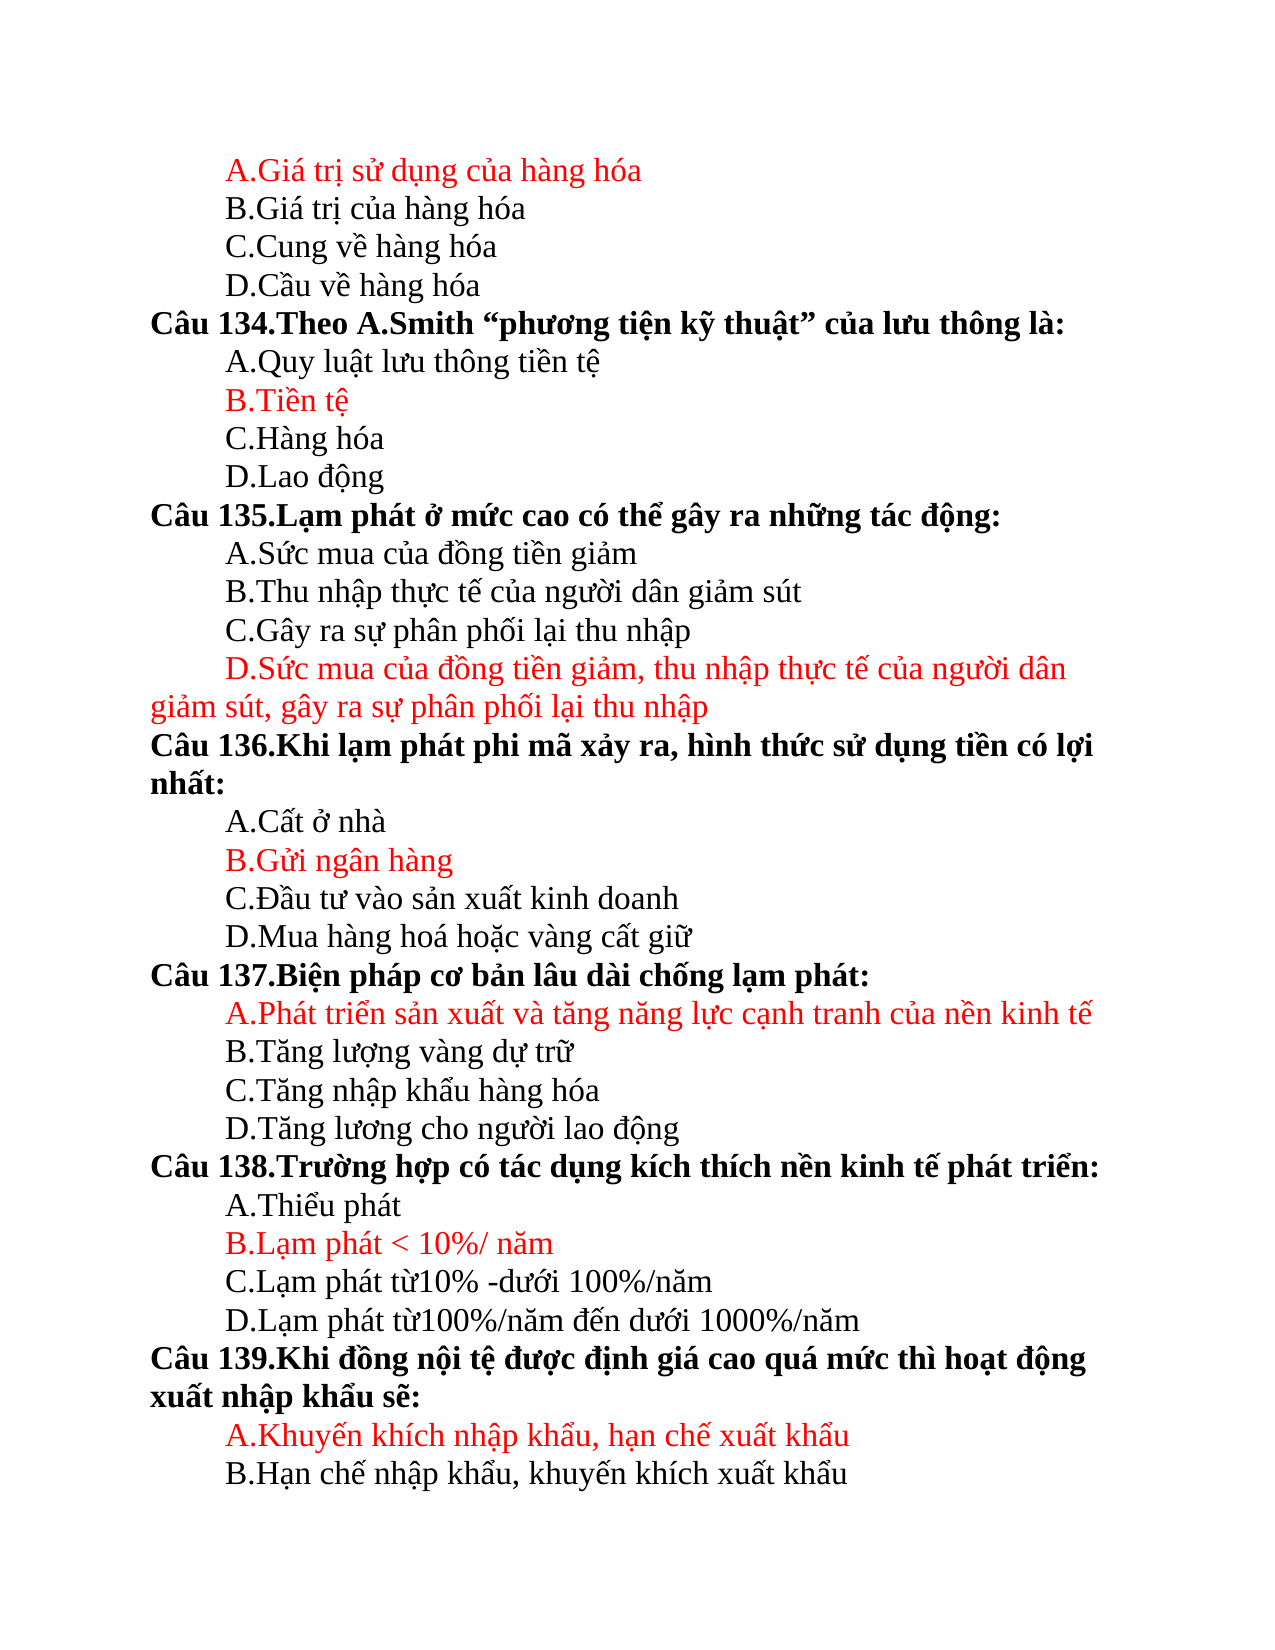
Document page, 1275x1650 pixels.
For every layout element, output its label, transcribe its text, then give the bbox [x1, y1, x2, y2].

text A.Khuyến khích nhập khẩu, hạn chế xuất khẩu [150, 1415, 1125, 1453]
text Câu 136.Khi lạm phát phi mã xảy ra, hình thức sử dụng tiền có lợi nhất: [150, 725, 1125, 802]
text Câu 137.Biện pháp cơ bản lâu dài chống lạm phát: [150, 955, 1125, 993]
text A.Quy luật lưu thông tiền tệ [150, 342, 1125, 380]
text B.Tăng lượng vàng dự trữ [150, 1032, 1125, 1070]
text B.Tiền tệ [150, 380, 1125, 418]
text C.Lạm phát từ10% -dưới 100%/năm [150, 1262, 1125, 1300]
text Câu 134.Theo A.Smith “phương tiện kỹ thuật” của lưu thông là: [150, 303, 1125, 342]
text B.Thu nhập thực tế của người dân giảm sút [150, 572, 1125, 610]
text C.Tăng nhập khẩu hàng hóa [150, 1070, 1125, 1108]
text C.Cung về hàng hóa [150, 227, 1125, 265]
text D.Mua hàng hoá hoặc vàng cất giữ [150, 917, 1125, 955]
text Câu 135.Lạm phát ở mức cao có thể gây ra những tác động: [150, 495, 1125, 533]
text B.Gửi ngân hàng [150, 840, 1125, 878]
text B.Lạm phát < 10%/ năm [150, 1223, 1125, 1262]
text A.Sức mua của đồng tiền giảm [150, 533, 1125, 572]
text A.Phát triển sản xuất và tăng năng lực cạnh tranh của nền kinh tế [150, 993, 1125, 1032]
text Câu 139.Khi đồng nội tệ được định giá cao quá mức thì hoạt động xuất nhập khẩu sẽ: [150, 1338, 1125, 1415]
text B.Giá trị của hàng hóa [150, 188, 1125, 227]
text C.Hàng hóa [150, 418, 1125, 457]
text D.Tăng lương cho người lao động [150, 1108, 1125, 1147]
text A.Cất ở nhà [150, 802, 1125, 840]
text A.Thiểu phát [150, 1185, 1125, 1223]
text D.Lạm phát từ100%/năm đến dưới 1000%/năm [150, 1300, 1125, 1338]
text C.Đầu tư vào sản xuất kinh doanh [150, 878, 1125, 917]
text A.Giá trị sử dụng của hàng hóa [150, 150, 1125, 188]
text D.Lao động [150, 457, 1125, 495]
text D.Cầu về hàng hóa [150, 265, 1125, 303]
text D.Sức mua của đồng tiền giảm, thu nhập thực tế của người dân giảm sút, gây ra sự phân phối lại thu nhập [150, 648, 1125, 725]
text C.Gây ra sự phân phối lại thu nhập [150, 610, 1125, 648]
text Câu 138.Trường hợp có tác dụng kích thích nền kinh tế phát triển: [150, 1147, 1125, 1185]
text B.Hạn chế nhập khẩu, khuyến khích xuất khẩu [150, 1453, 1125, 1492]
